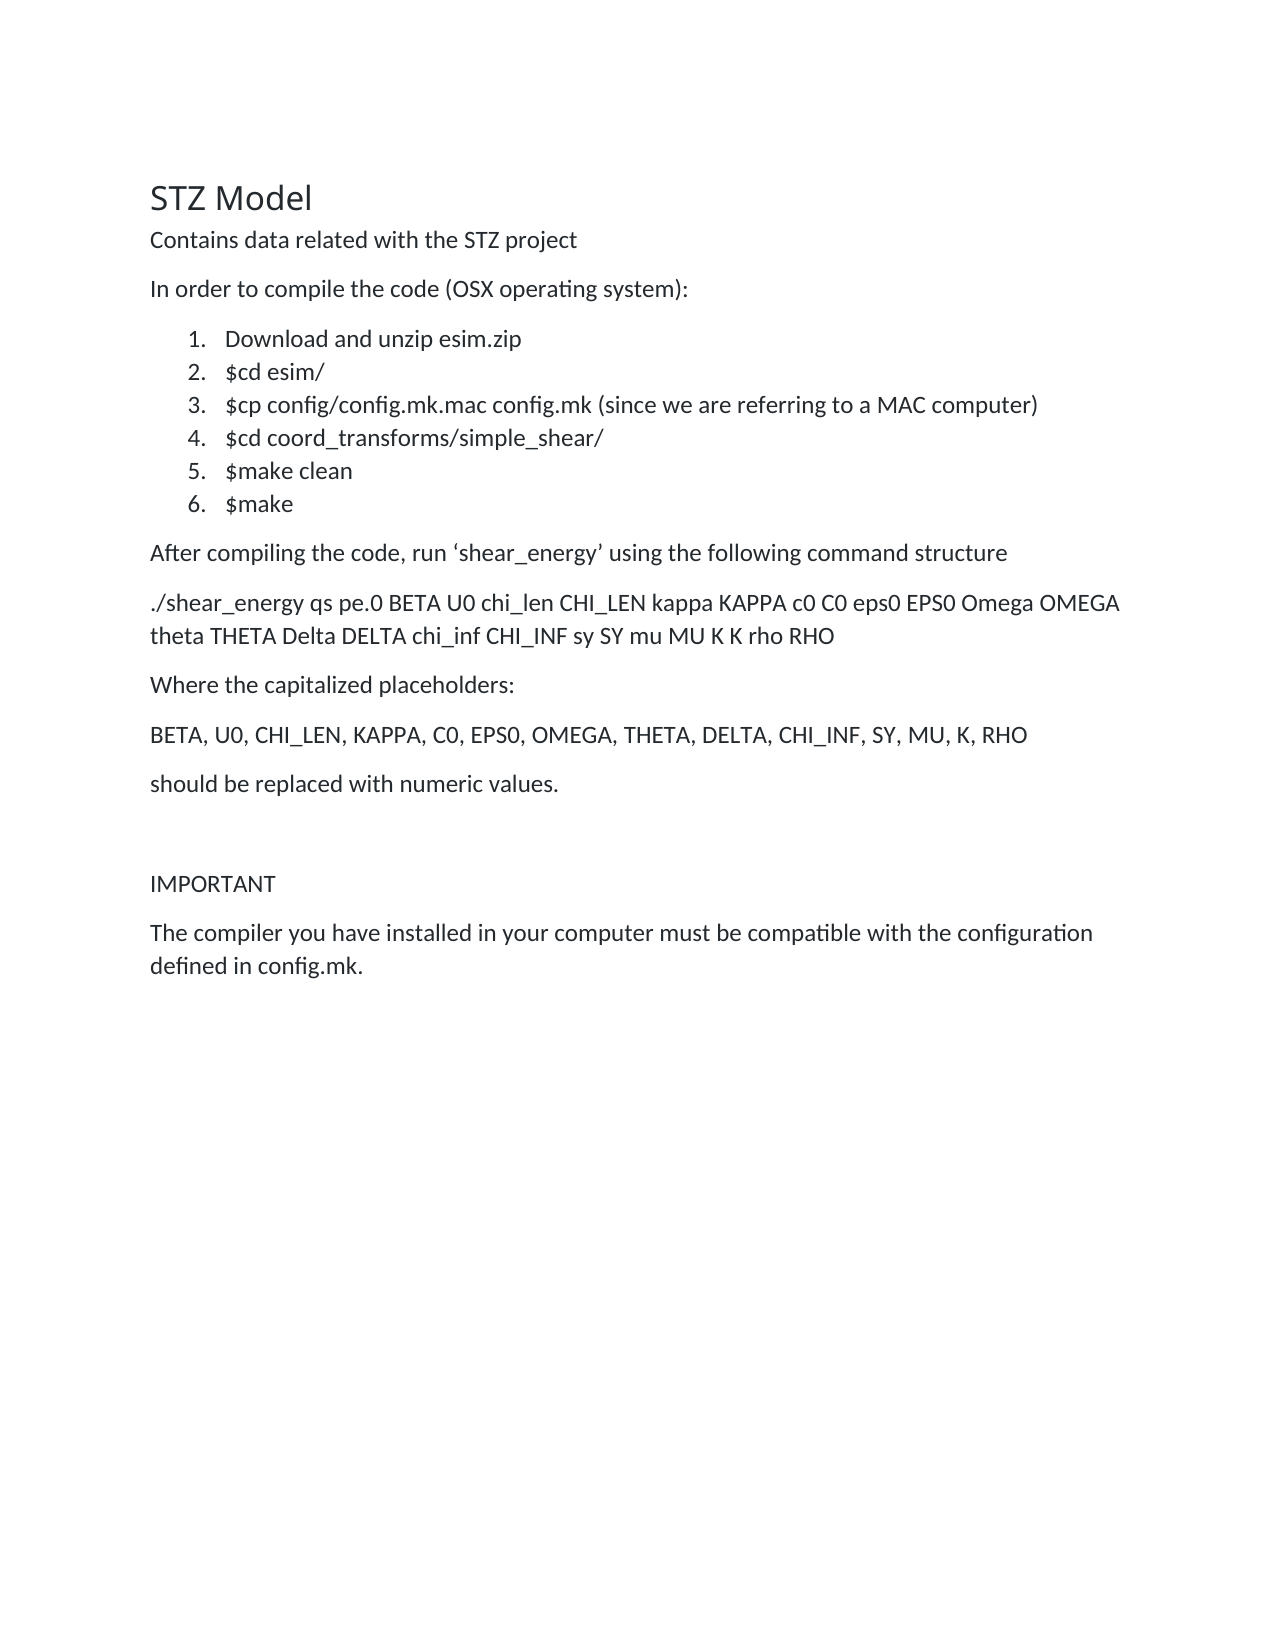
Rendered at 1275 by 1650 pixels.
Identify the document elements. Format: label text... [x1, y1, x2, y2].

text ./shear_energy qs pe.0 BETA U0 chi_len CHI_LEN kappa KAPPA c0 C0 eps0 EPS0 Omega OMEGA theta THETA Delta DELTA chi_inf CHI_INF sy SY mu MU K K rho RHO [150, 587, 1125, 650]
text In order to compile the code (OSX operating system): [150, 273, 1125, 304]
text After compiling the code, run ‘shear_energy’ using the following command structure [150, 537, 1125, 568]
text The compiler you have installed in your computer must be compatible with the configuration defined in config.mk. [150, 917, 1125, 981]
text BETA, U0, CHI_LEN, KAPPA, C0, EPS0, OMEGA, THETA, DELTA, CHI_INF, SY, MU, K, RHO [150, 719, 1125, 749]
text IMPORTANT [150, 868, 1125, 898]
list Download and unzip esim.zip [187, 323, 1125, 354]
text should be replaced with numeric values. [150, 768, 1125, 799]
list $make [187, 488, 1125, 518]
subtitle STZ Model [150, 175, 1125, 220]
list $cd esim/ [187, 356, 1125, 387]
text Where the capitalized placeholders: [150, 669, 1125, 700]
list $cd coord_transforms/simple_shear/ [187, 422, 1125, 452]
list $make clean [187, 455, 1125, 485]
list $cp config/config.mk.mac config.mk (since we are referring to a MAC computer) [187, 389, 1125, 419]
text Contains data related with the STZ project [150, 224, 1125, 254]
